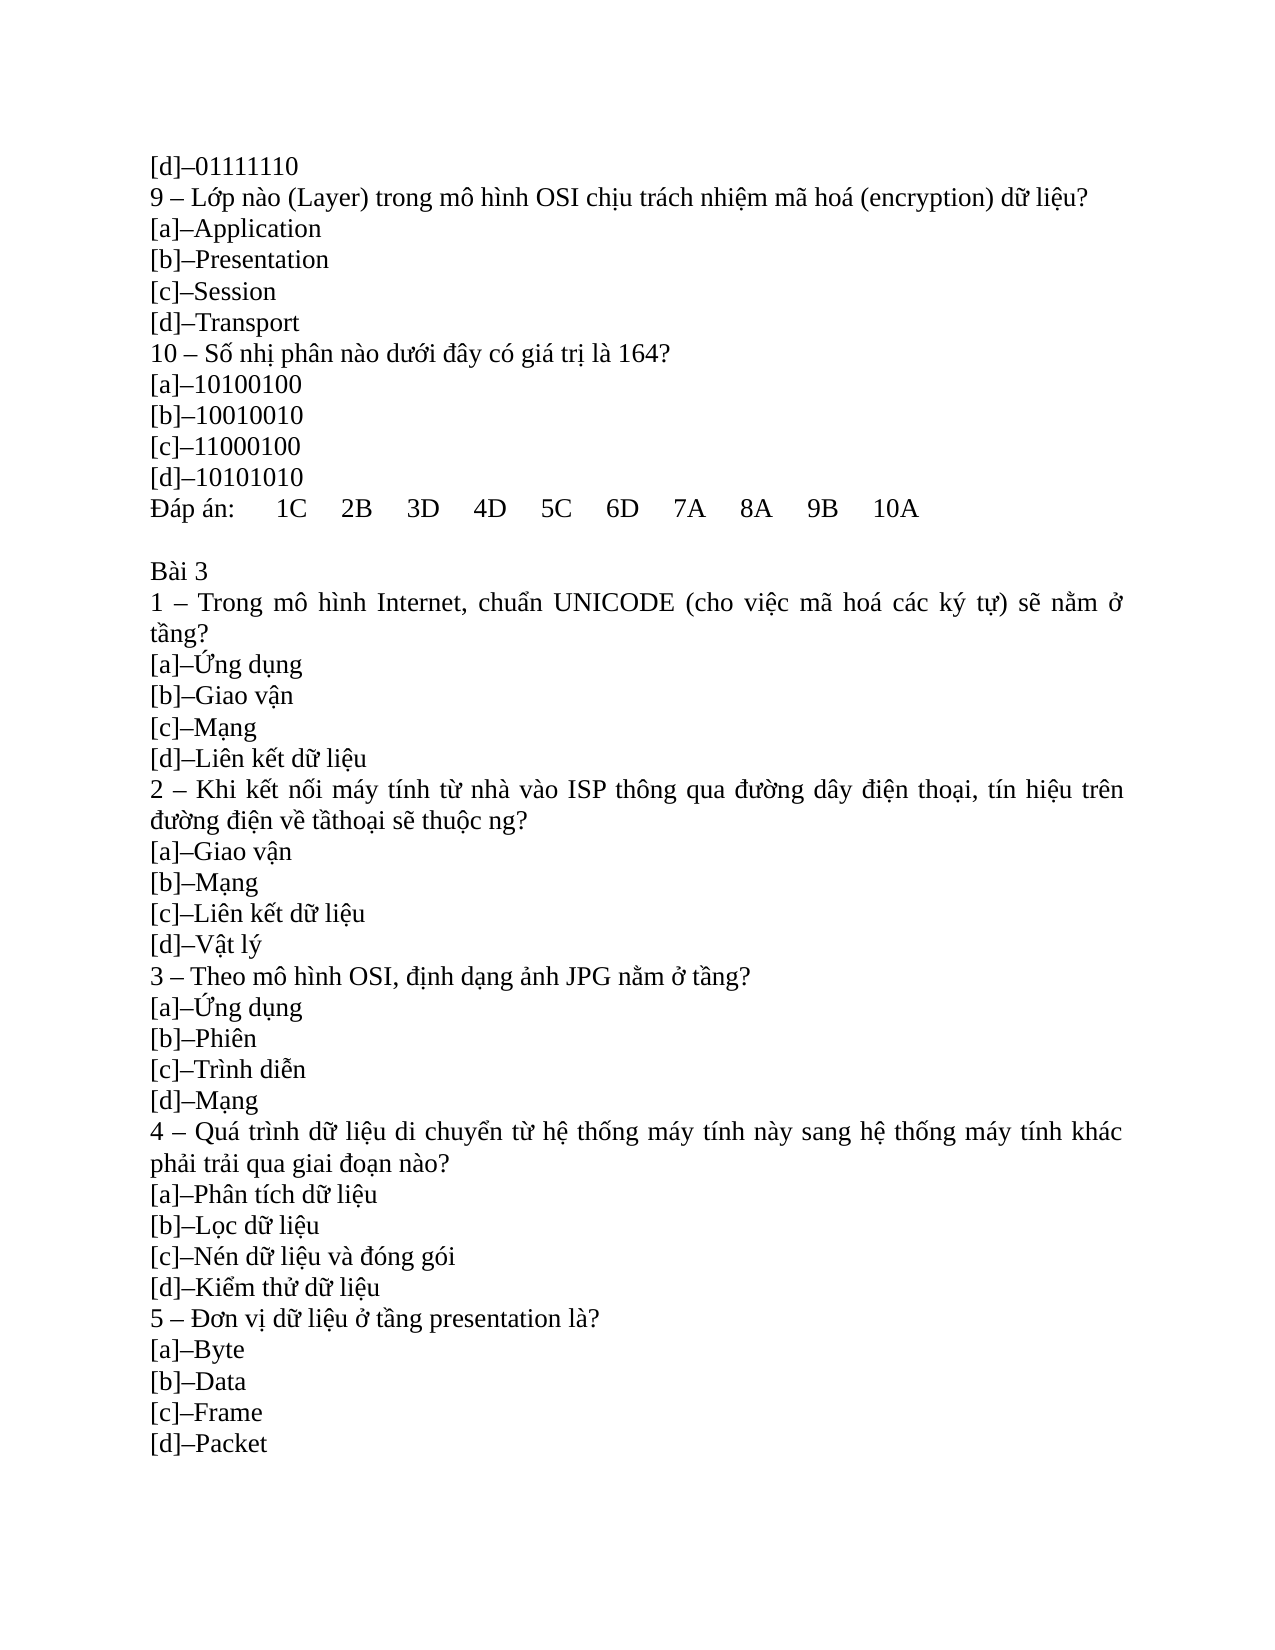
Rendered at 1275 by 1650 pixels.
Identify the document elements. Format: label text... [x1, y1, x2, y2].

list [c]–Trình diễn [150, 1053, 1125, 1084]
list [a]–Phân tích dữ liệu [150, 1178, 1125, 1209]
list [c]–11000100 [150, 430, 1125, 461]
list [d]–Packet [150, 1427, 1125, 1458]
list 9 – Lớp nào (Layer) trong mô hình OSI chịu trách nhiệm mã hoá (encryption) dữ liệu? [150, 181, 1125, 212]
list [c]–Liên kết dữ liệu [150, 897, 1125, 929]
list [a]–10100100 [150, 368, 1125, 399]
list [d]–Mạng [150, 1084, 1125, 1116]
list [c]–Nén dữ liệu và đóng gói [150, 1240, 1125, 1271]
list [c]–Frame [150, 1396, 1125, 1427]
list [d]–01111110 [150, 150, 1125, 181]
list [d]–Liên kết dữ liệu [150, 742, 1125, 773]
list [d]–Kiểm thử dữ liệu [150, 1271, 1125, 1302]
list 10 – Số nhị phân nào dưới đây có giá trị là 164? [150, 337, 1125, 368]
list [d]–Vật lý [150, 929, 1125, 960]
list [a]–Byte [150, 1333, 1125, 1365]
list 3 – Theo mô hình OSI, định dạng ảnh JPG nằm ở tầng? [150, 960, 1125, 991]
list Đáp án: 1C 2B 3D 4D 5C 6D 7A 8A 9B 10A [150, 493, 1125, 524]
list [a]–Ứng dụng [150, 991, 1125, 1022]
list [b]–Mạng [150, 866, 1125, 897]
list [c]–Session [150, 274, 1125, 306]
list [a]–Giao vận [150, 835, 1125, 866]
list [a]–Ứng dụng [150, 648, 1125, 679]
list [d]–10101010 [150, 461, 1125, 493]
list 4 – Quá trình dữ liệu di chuyển từ hệ thống máy tính này sang hệ thống máy tính khác phải trải qua giai đoạn nào? [150, 1116, 1125, 1178]
list [b]–10010010 [150, 399, 1125, 430]
list Bài 3 [150, 555, 1125, 586]
list 2 – Khi kết nối máy tính từ nhà vào ISP thông qua đường dây điện thoại, tín hiệu trên đường điện về tầthoại sẽ thuộc ng? [150, 773, 1125, 835]
list [c]–Mạng [150, 711, 1125, 742]
list [b]–Data [150, 1365, 1125, 1396]
list [d]–Transport [150, 306, 1125, 337]
list [b]–Giao vận [150, 679, 1125, 711]
list [b]–Lọc dữ liệu [150, 1209, 1125, 1240]
list 1 – Trong mô hình Internet, chuẩn UNICODE (cho việc mã hoá các ký tự) sẽ nằm ở tầng? [150, 586, 1125, 648]
list [a]–Application [150, 212, 1125, 243]
list [b]–Phiên [150, 1022, 1125, 1053]
list [b]–Presentation [150, 243, 1125, 274]
list 5 – Đơn vị dữ liệu ở tầng presentation là? [150, 1302, 1125, 1333]
